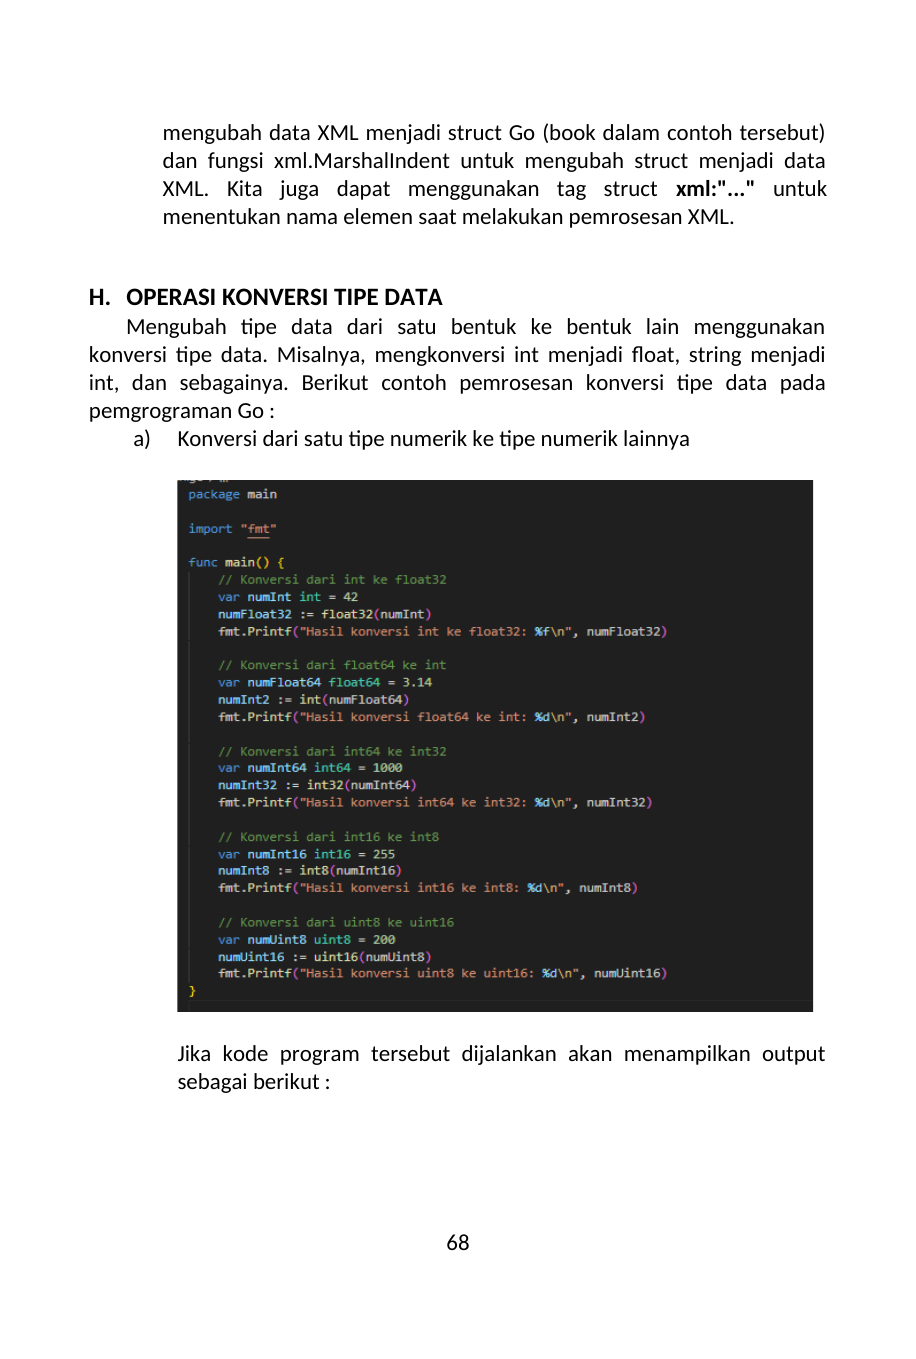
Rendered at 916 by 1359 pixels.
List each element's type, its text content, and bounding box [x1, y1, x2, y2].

list Konversi dari satu tipe numerik ke tipe numerik lainnya [133, 424, 827, 452]
picture [177, 480, 814, 1012]
text Jika kode program tersebut dijalankan akan menampilkan output sebagai berikut : [177, 1039, 827, 1096]
subtitle OPERASI KONVERSI TIPE DATA [89, 282, 827, 312]
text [162, 118, 827, 230]
text Mengubah tipe data dari satu bentuk ke bentuk lain menggunakan konversi tipe data. Misalnya, mengkonversi int menjadi float, string menjadi int, dan sebagainya. Berikut contoh pemrosesan konversi tipe data pada pemgrograman Go : [89, 312, 827, 424]
